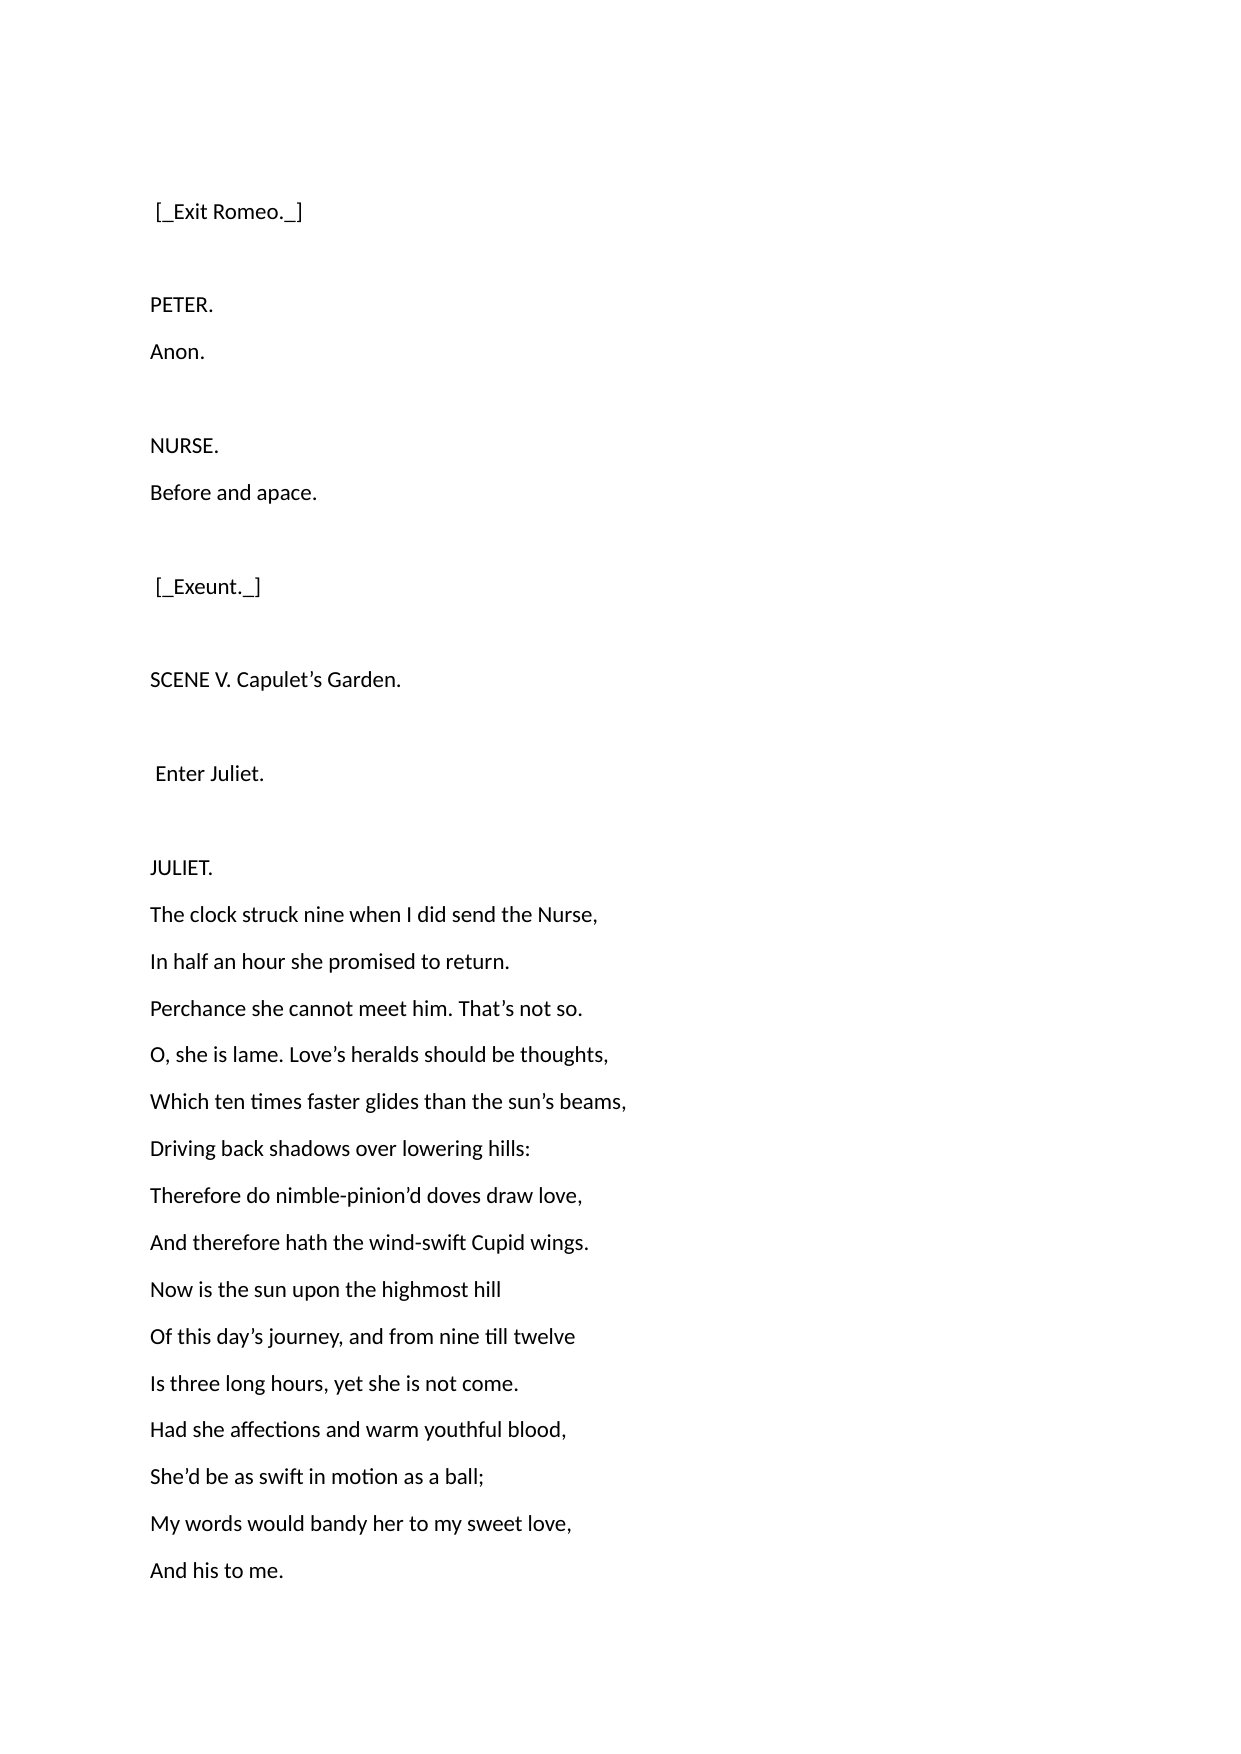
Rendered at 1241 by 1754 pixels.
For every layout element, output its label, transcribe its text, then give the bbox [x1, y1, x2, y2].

text Anon. [150, 337, 1090, 366]
text JULIET. [150, 853, 1090, 881]
text O, she is lame. Love’s heralds should be thoughts, [150, 1041, 1090, 1069]
text Now is the sun upon the highmost hill [150, 1275, 1090, 1303]
text Enter Juliet. [150, 759, 1090, 787]
text SCENE V. Capulet’s Garden. [150, 666, 1090, 694]
text Is three long hours, yet she is not come. [150, 1369, 1090, 1397]
text In half an hour she promised to return. [150, 947, 1090, 975]
text PETER. [150, 291, 1090, 319]
text My words would bandy her to my sweet love, [150, 1509, 1090, 1537]
text Perchance she cannot meet him. That’s not so. [150, 994, 1090, 1022]
text Which ten times faster glides than the sun’s beams, [150, 1087, 1090, 1116]
text [_Exit Romeo._] [150, 197, 1090, 225]
text [_Exeunt._] [150, 572, 1090, 600]
text Driving back shadows over lowering hills: [150, 1134, 1090, 1162]
text Therefore do nimble-pinion’d doves draw love, [150, 1181, 1090, 1209]
text The clock struck nine when I did send the Nurse, [150, 900, 1090, 928]
text She’d be as swift in motion as a ball; [150, 1462, 1090, 1491]
text Had she affections and warm youthful blood, [150, 1416, 1090, 1444]
text Before and apace. [150, 478, 1090, 506]
text NURSE. [150, 431, 1090, 459]
text And therefore hath the wind-swift Cupid wings. [150, 1228, 1090, 1256]
text And his to me. [150, 1556, 1090, 1584]
text Of this day’s journey, and from nine till twelve [150, 1322, 1090, 1350]
